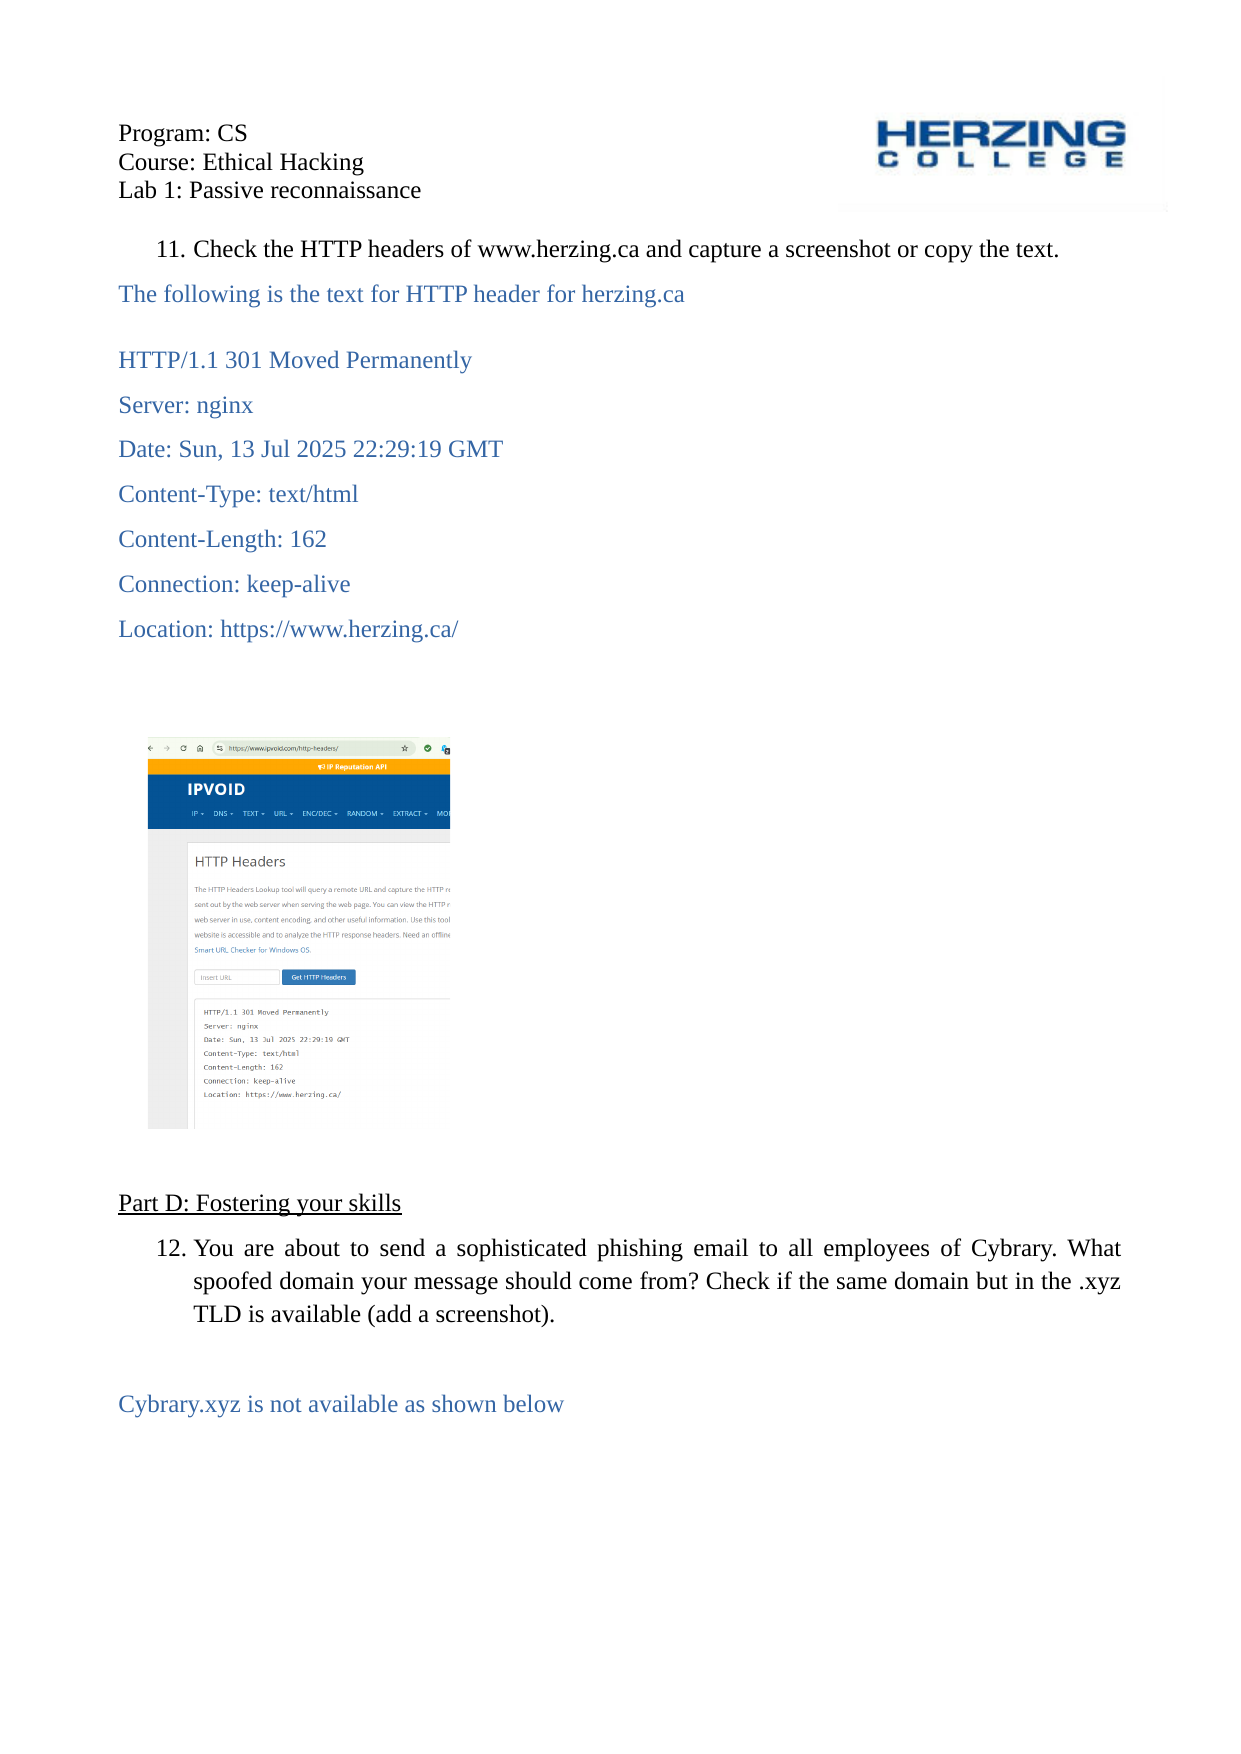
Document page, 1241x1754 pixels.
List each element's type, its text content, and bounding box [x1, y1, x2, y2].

text Content-Type: text/html [118, 479, 1122, 508]
text Connection: keep-alive [118, 569, 1122, 598]
picture [838, 76, 1168, 212]
text Content-Length: 162 [118, 524, 1122, 553]
text The following is the text for HTTP header for herzing.ca HTTP/1.1 301 Moved Permanently [118, 279, 1122, 373]
text Cybrary.xyz is not available as shown below [118, 1389, 1122, 1418]
picture [147, 737, 451, 1129]
list You are about to send a sophisticated phishing email to all employees of Cybrary. What spoofed domain your message should come from? Check if the same domain but in the .xyz TLD is available (add a screenshot). [156, 1233, 1122, 1328]
text Server: nginx [118, 390, 1122, 418]
text Location: https://www.herzing.ca/ [118, 614, 1122, 643]
text Date: Sun, 13 Jul 2025 22:29:19 GMT [118, 434, 1122, 463]
list Check the HTTP headers of www.herzing.ca and capture a screenshot or copy the text. [156, 234, 1122, 263]
text Part D: Fostering your skills [118, 1188, 1122, 1217]
